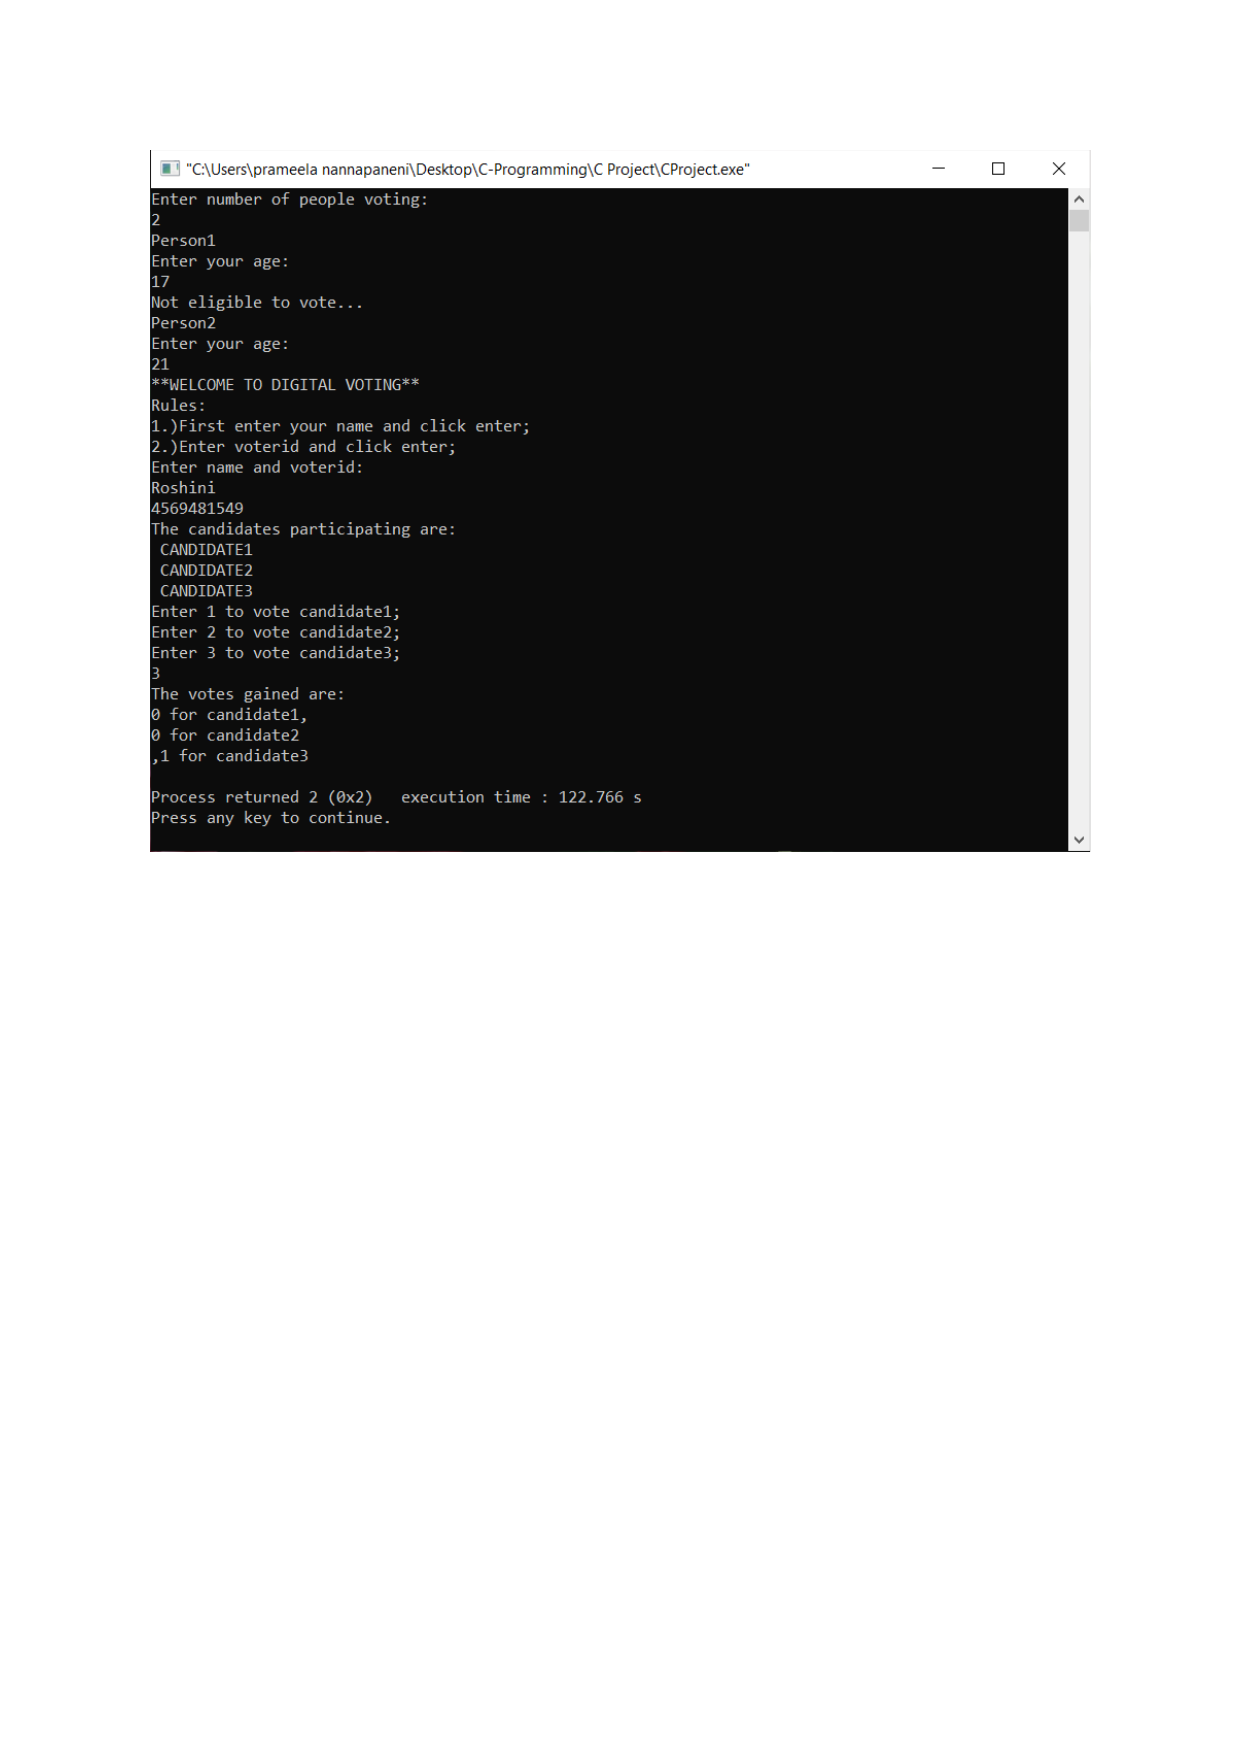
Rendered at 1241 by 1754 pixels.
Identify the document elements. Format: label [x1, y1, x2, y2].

picture [150, 150, 1091, 852]
